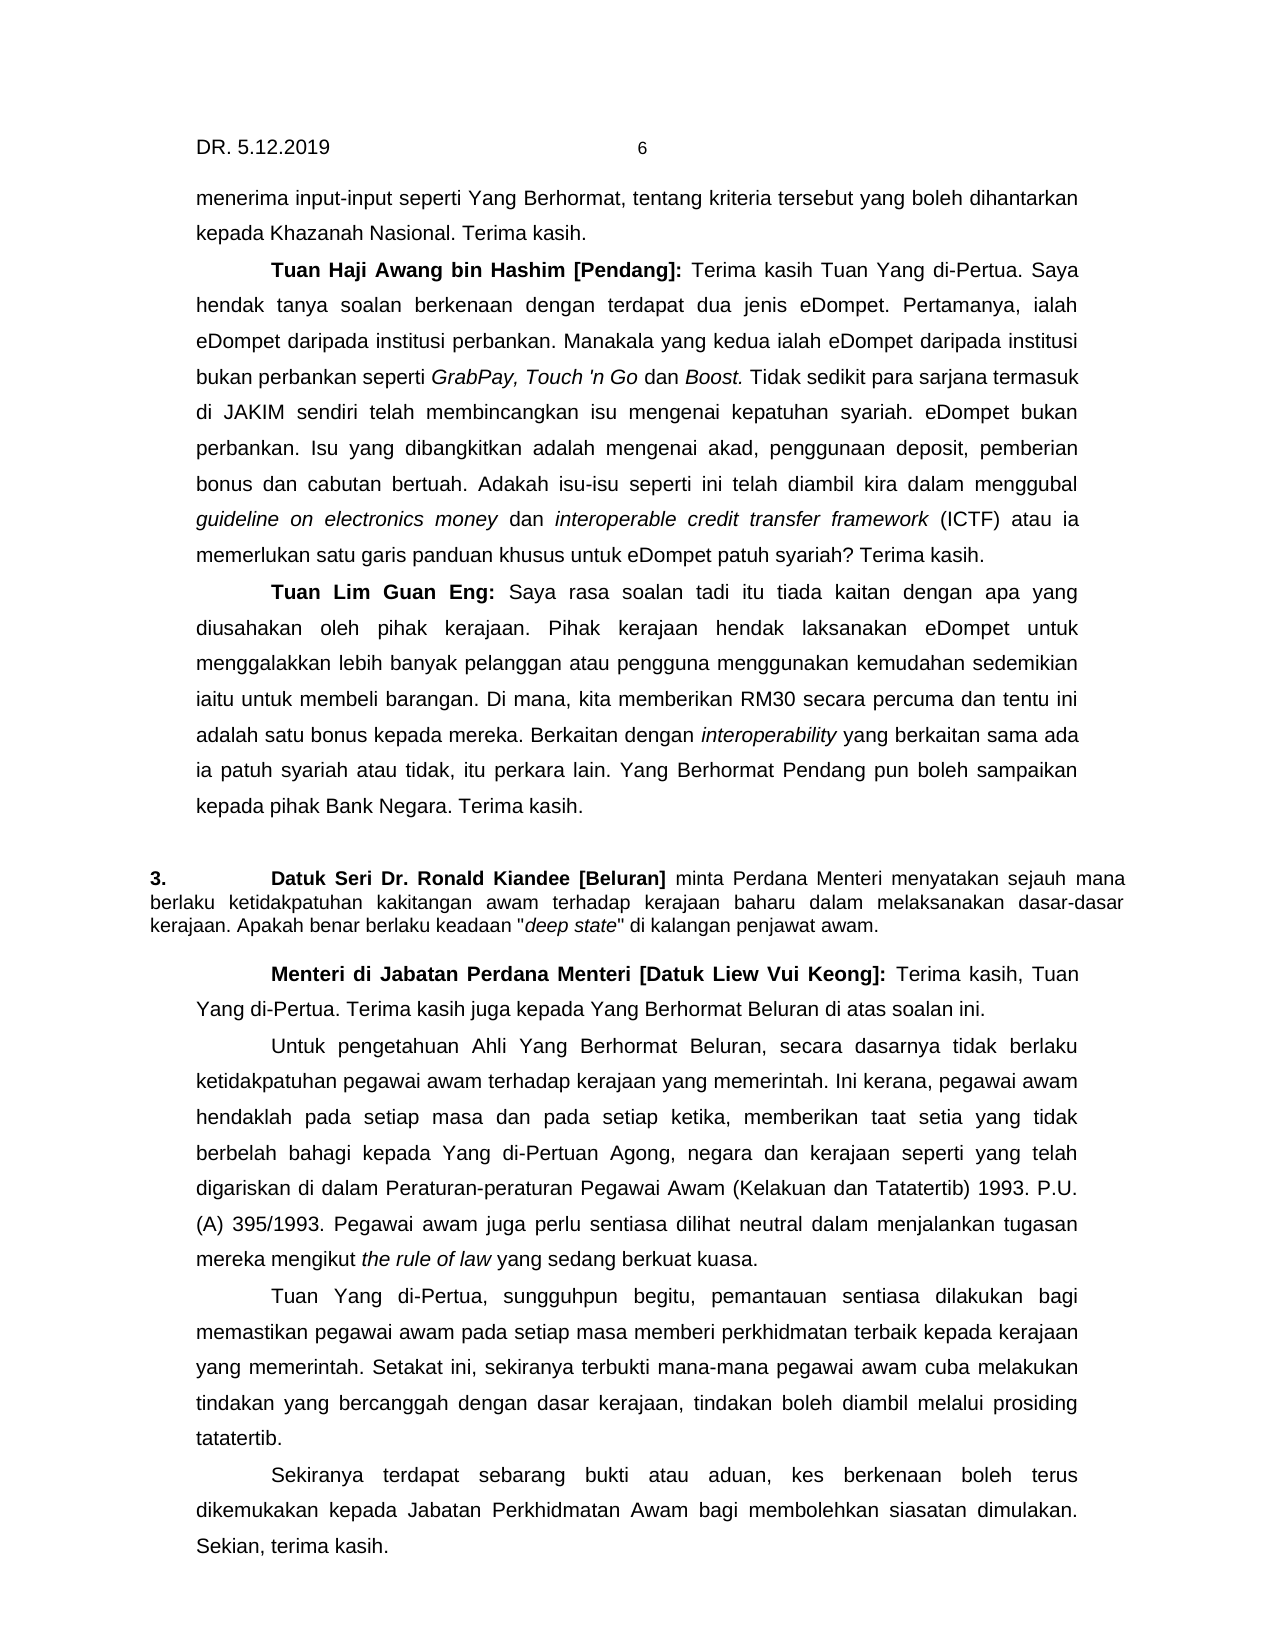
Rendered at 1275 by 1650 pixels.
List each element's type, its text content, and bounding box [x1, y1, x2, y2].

text DR. 5.12.2019 6 [196, 135, 1125, 159]
text Tuan Lim Guan Eng: Saya rasa soalan tadi itu tiada kaitan dengan apa yang diusahakan oleh pihak kerajaan. Pihak kerajaan hendak laksanakan eDompet untuk menggalakkan lebih banyak pelanggan atau pengguna menggunakan kemudahan sedemikian iaitu untuk membeli barangan. Di mana, kita memberikan RM30 secara percuma dan tentu ini adalah satu bonus kepada mereka. Berkaitan dengan interoperability yang berkaitan sama ada ia patuh syariah atau tidak, itu perkara lain. Yang Berhormat Pendang pun boleh sampaikan kepada pihak Bank Negara. Terima kasih. [196, 580, 1079, 818]
text menerima input-input seperti Yang Berhormat, tentang kriteria tersebut yang boleh dihantarkan kepada Khazanah Nasional. Terima kasih. [196, 186, 1079, 245]
text Tuan Haji Awang bin Hashim [Pendang]: Terima kasih Tuan Yang di-Pertua. Saya hendak tanya soalan berkenaan dengan terdapat dua jenis eDompet. Pertamanya, ialah eDompet daripada institusi perbankan. Manakala yang kedua ialah eDompet daripada institusi bukan perbankan seperti GrabPay, Touch 'n Go dan Boost. Tidak sedikit para sarjana termasuk di JAKIM sendiri telah membincangkan isu mengenai kepatuhan syariah. eDompet bukan perbankan. Isu yang dibangkitkan adalah mengenai akad, penggunaan deposit, pemberian bonus dan cabutan bertuah. Adakah isu-isu seperti ini telah diambil kira dalam menggubal guideline on electronics money dan interoperable credit transfer framework (ICTF) atau ia memerlukan satu garis panduan khusus untuk eDompet patuh syariah? Terima kasih. [196, 258, 1079, 567]
text Sekiranya terdapat sebarang bukti atau aduan, kes berkenaan boleh terus dikemukakan kepada Jabatan Perkhidmatan Awam bagi membolehkan siasatan dimulakan. Sekian, terima kasih. [196, 1463, 1079, 1557]
text Menteri di Jabatan Perdana Menteri [Datuk Liew Vui Keong]: Terima kasih, Tuan Yang di-Pertua. Terima kasih juga kepada Yang Berhormat Beluran di atas soalan ini. [196, 962, 1079, 1021]
list Datuk Seri Dr. Ronald Kiandee [Beluran] minta Perdana Menteri menyatakan sejauh mana berlaku ketidakpatuhan kakitangan awam terhadap kerajaan baharu dalam melaksanakan dasar-dasar kerajaan. Apakah benar berlaku keadaan "deep state" di kalangan penjawat awam. [150, 867, 1125, 937]
text Untuk pengetahuan Ahli Yang Berhormat Beluran, secara dasarnya tidak berlaku ketidakpatuhan pegawai awam terhadap kerajaan yang memerintah. Ini kerana, pegawai awam hendaklah pada setiap masa dan pada setiap ketika, memberikan taat setia yang tidak berbelah bahagi kepada Yang di-Pertuan Agong, negara dan kerajaan seperti yang telah digariskan di dalam Peraturan-peraturan Pegawai Awam (Kelakuan dan Tatatertib) 1993. P.U.(A) 395/1993. Pegawai awam juga perlu sentiasa dilihat neutral dalam menjalankan tugasan mereka mengikut the rule of law yang sedang berkuat kuasa. [196, 1033, 1079, 1271]
text Tuan Yang di-Pertua, sungguhpun begitu, pemantauan sentiasa dilakukan bagi memastikan pegawai awam pada setiap masa memberi perkhidmatan terbaik kepada kerajaan yang memerintah. Setakat ini, sekiranya terbukti mana-mana pegawai awam cuba melakukan tindakan yang bercanggah dengan dasar kerajaan, tindakan boleh diambil melalui prosiding tatatertib. [196, 1284, 1079, 1450]
